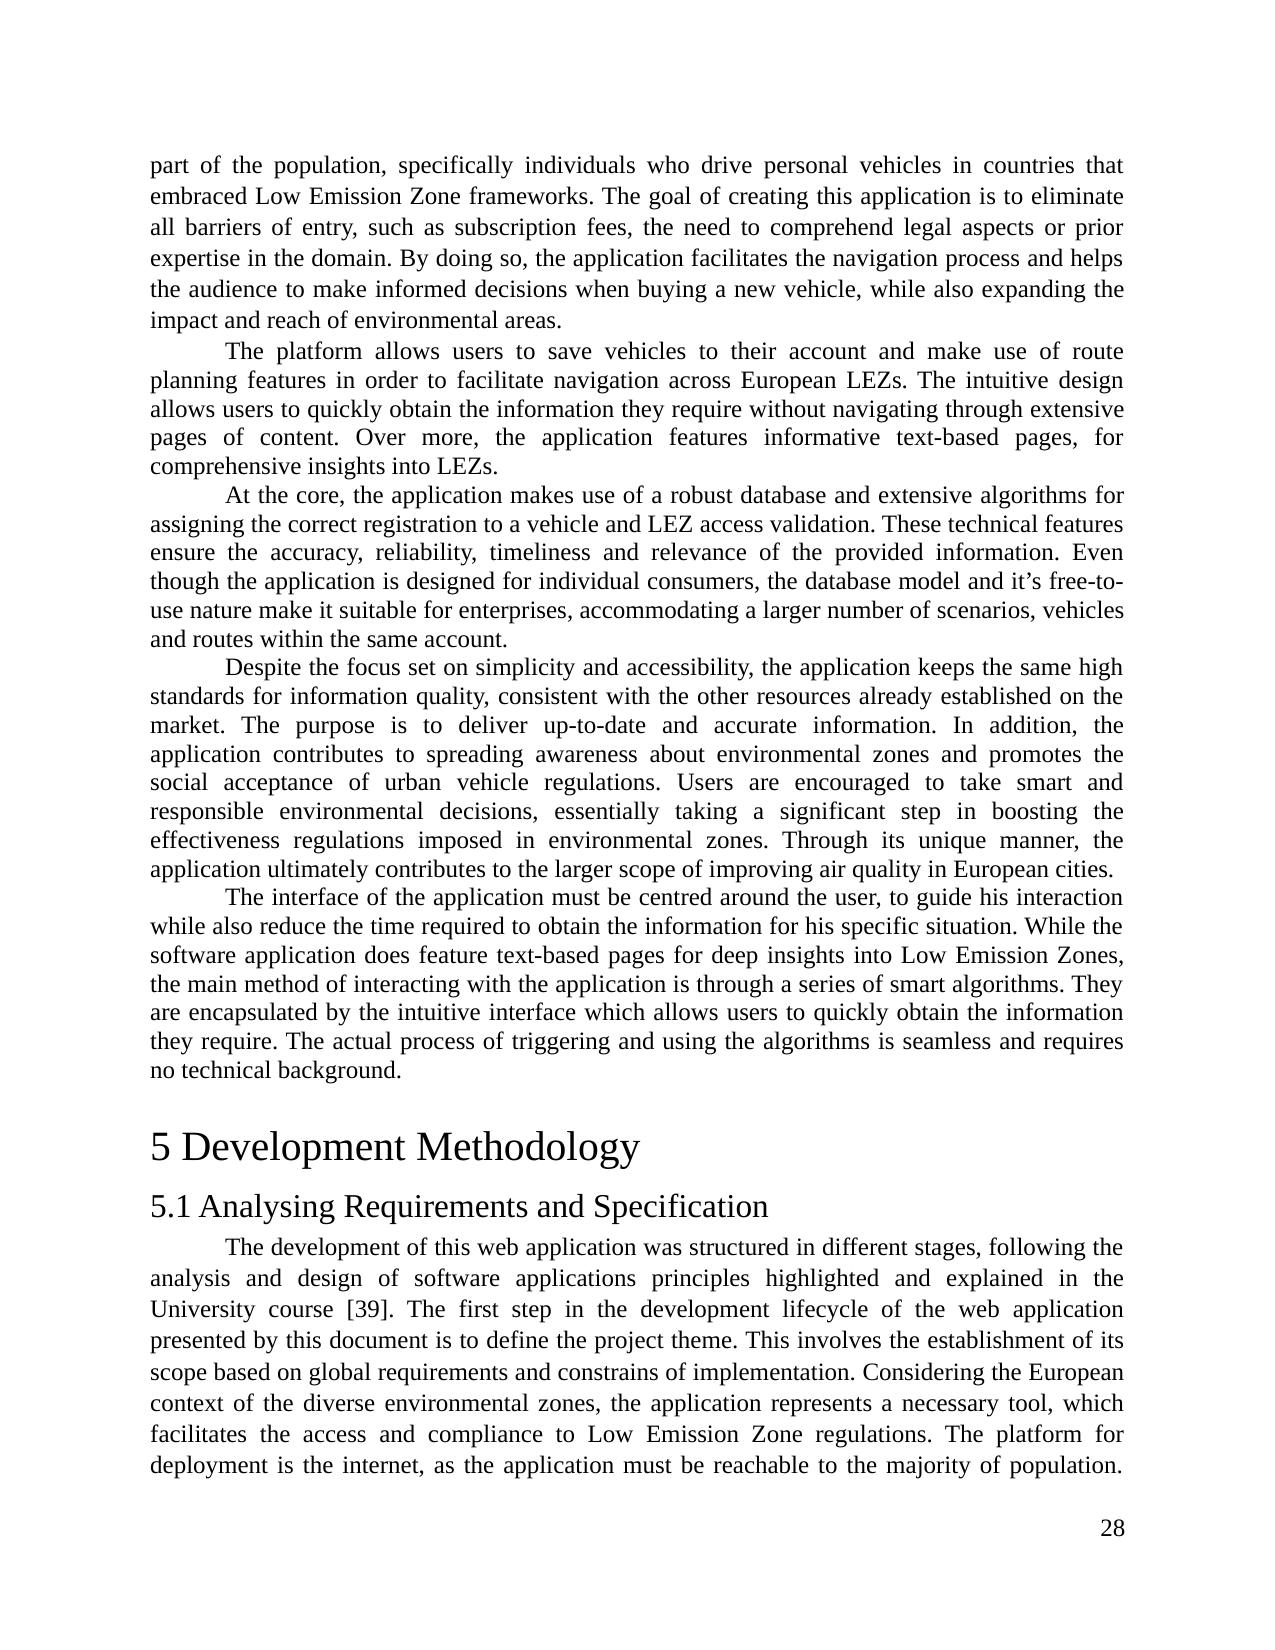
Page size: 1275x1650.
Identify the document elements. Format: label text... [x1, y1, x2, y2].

text The interface of the application must be centred around the user, to guide his interaction while also reduce the time required to obtain the information for his specific situation. While the software application does feature text-based pages for deep insights into Low Emission Zones, the main method of interacting with the application is through a series of smart algorithms. They are encapsulated by the intuitive interface which allows users to quickly obtain the information they require. The actual process of triggering and using the algorithms is seamless and requires no technical background. [150, 882, 1125, 1084]
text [150, 1232, 1125, 1478]
subtitle 5 Development Methodology [150, 1121, 1125, 1169]
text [150, 150, 1125, 334]
text The platform allows users to save vehicles to their account and make use of route planning features in order to facilitate navigation across European LEZs. The intuitive design allows users to quickly obtain the information they require without navigating through extensive pages of content. Over more, the application features informative text-based pages, for comprehensive insights into LEZs. [150, 336, 1125, 480]
text Despite the focus set on simplicity and accessibility, the application keeps the same high standards for information quality, consistent with the other resources already established on the market. The purpose is to deliver up-to-date and accurate information. In addition, the application contributes to spreading awareness about environmental zones and promotes the social acceptance of urban vehicle regulations. Users are encouraged to take smart and responsible environmental decisions, essentially taking a significant step in boosting the effectiveness regulations imposed in environmental zones. Through its unique manner, the application ultimately contributes to the larger scope of improving air quality in European cities. [150, 652, 1125, 882]
text At the core, the application makes use of a robust database and extensive algorithms for assigning the correct registration to a vehicle and LEZ access validation. These technical features ensure the accuracy, reliability, timeliness and relevance of the provided information. Even though the application is designed for individual consumers, the database model and it’s free-to-use nature make it suitable for enterprises, accommodating a larger number of scenarios, vehicles and routes within the same account. [150, 480, 1125, 652]
subtitle 5.1 Analysing Requirements and Specification [150, 1186, 1125, 1224]
